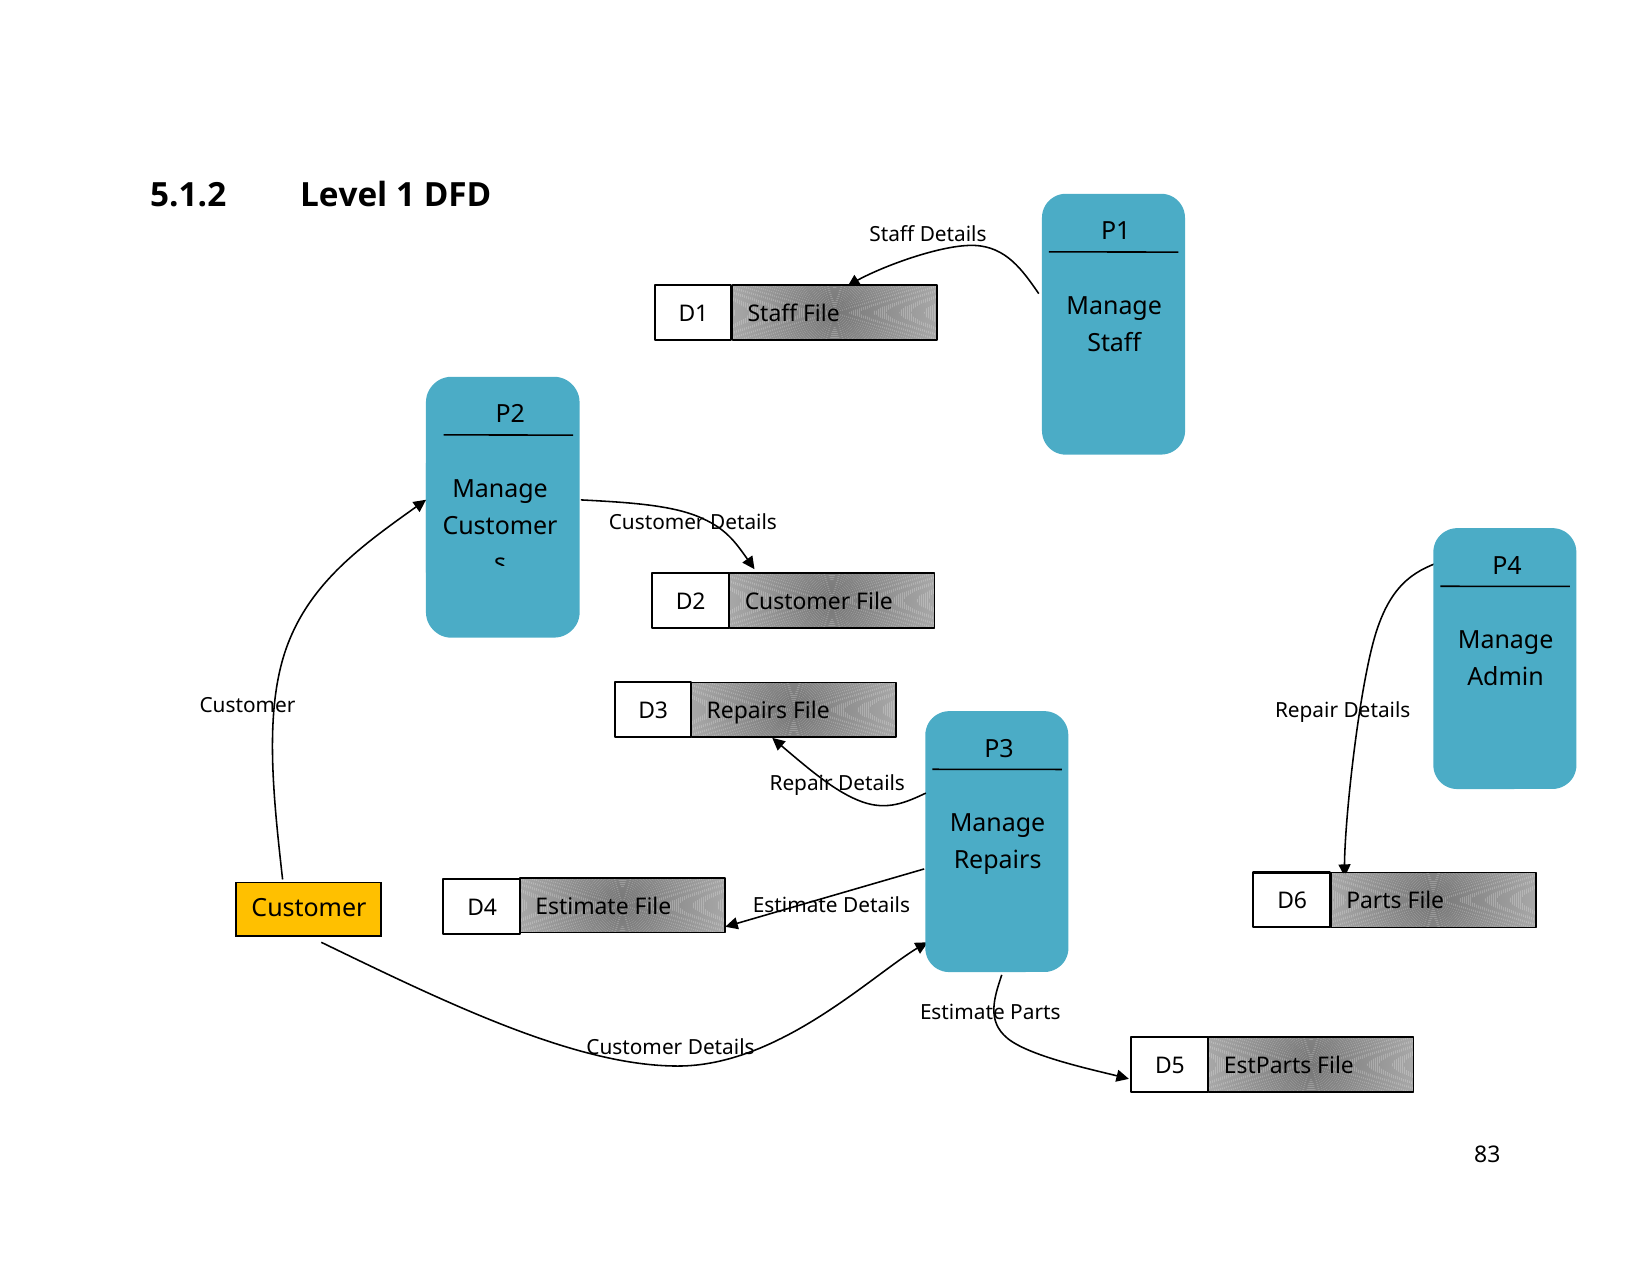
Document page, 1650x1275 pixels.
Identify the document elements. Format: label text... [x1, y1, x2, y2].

subtitle Level 1 DFD [150, 171, 1500, 216]
